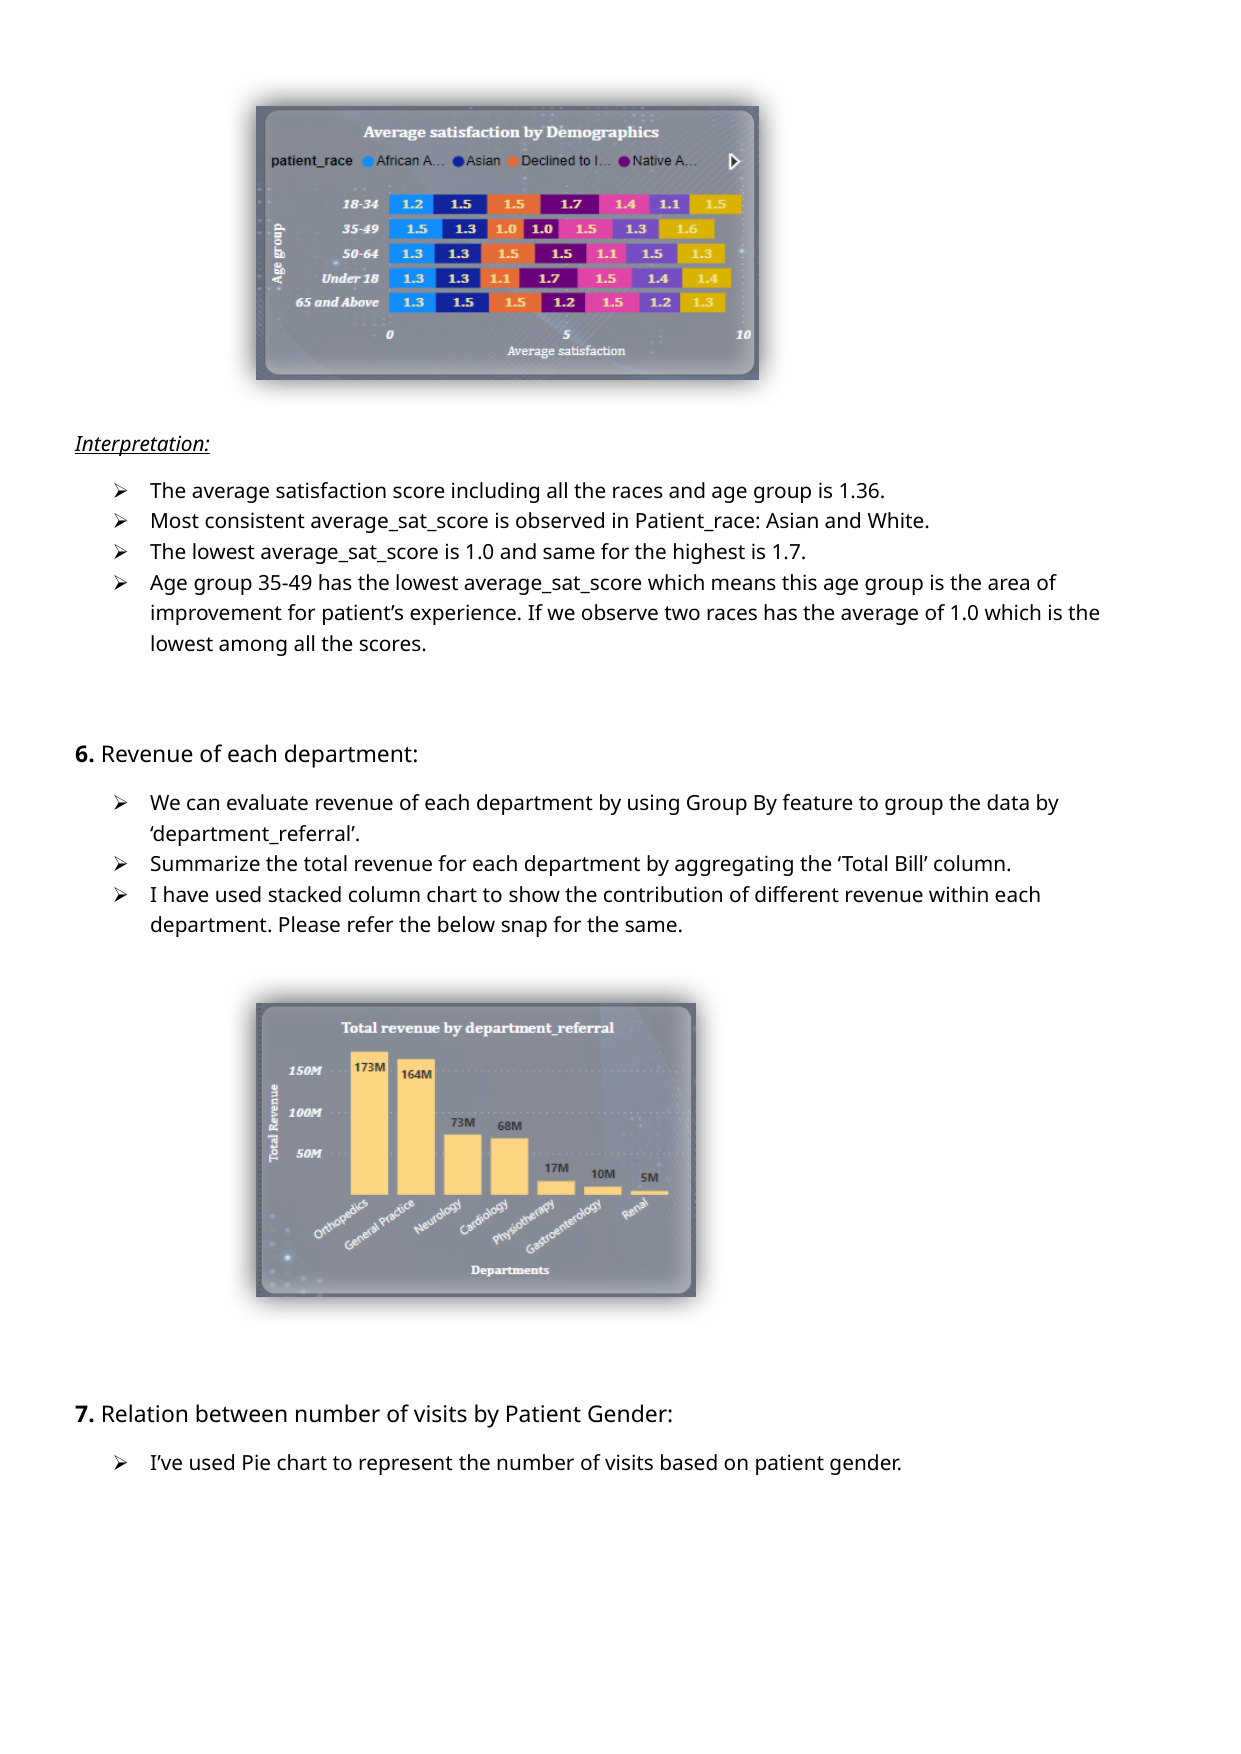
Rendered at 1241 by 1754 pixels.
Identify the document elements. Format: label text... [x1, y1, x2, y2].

list The lowest average_sat_score is 1.0 and same for the highest is 1.7. [112, 537, 1165, 566]
picture [256, 1003, 696, 1297]
text 7. Relation between number of visits by Patient Gender: [75, 1398, 1165, 1429]
list Age group 35-49 has the lowest average_sat_score which means this age group is the area of improvement for patient’s experience. If we observe two races has the average of 1.0 which is the lowest among all the scores. [112, 568, 1165, 658]
picture [256, 106, 759, 380]
list We can evaluate revenue of each department by using Group By feature to group the data by ‘department_referral’. [112, 788, 1165, 847]
text Interpretation: [75, 429, 1165, 457]
list The average satisfaction score including all the races and age group is 1.36. [112, 476, 1165, 504]
list Most consistent average_sat_score is observed in Patient_race: Asian and White. [112, 507, 1165, 535]
list I’ve used Pie chart to represent the number of visits based on patient gender. [112, 1448, 1165, 1477]
list I have used stacked column chart to show the contribution of different revenue within each department. Please refer the below snap for the same. [112, 880, 1165, 939]
text 6. Revenue of each department: [75, 738, 1165, 769]
list Summarize the total revenue for each department by aggregating the ‘Total Bill’ column. [112, 849, 1165, 878]
